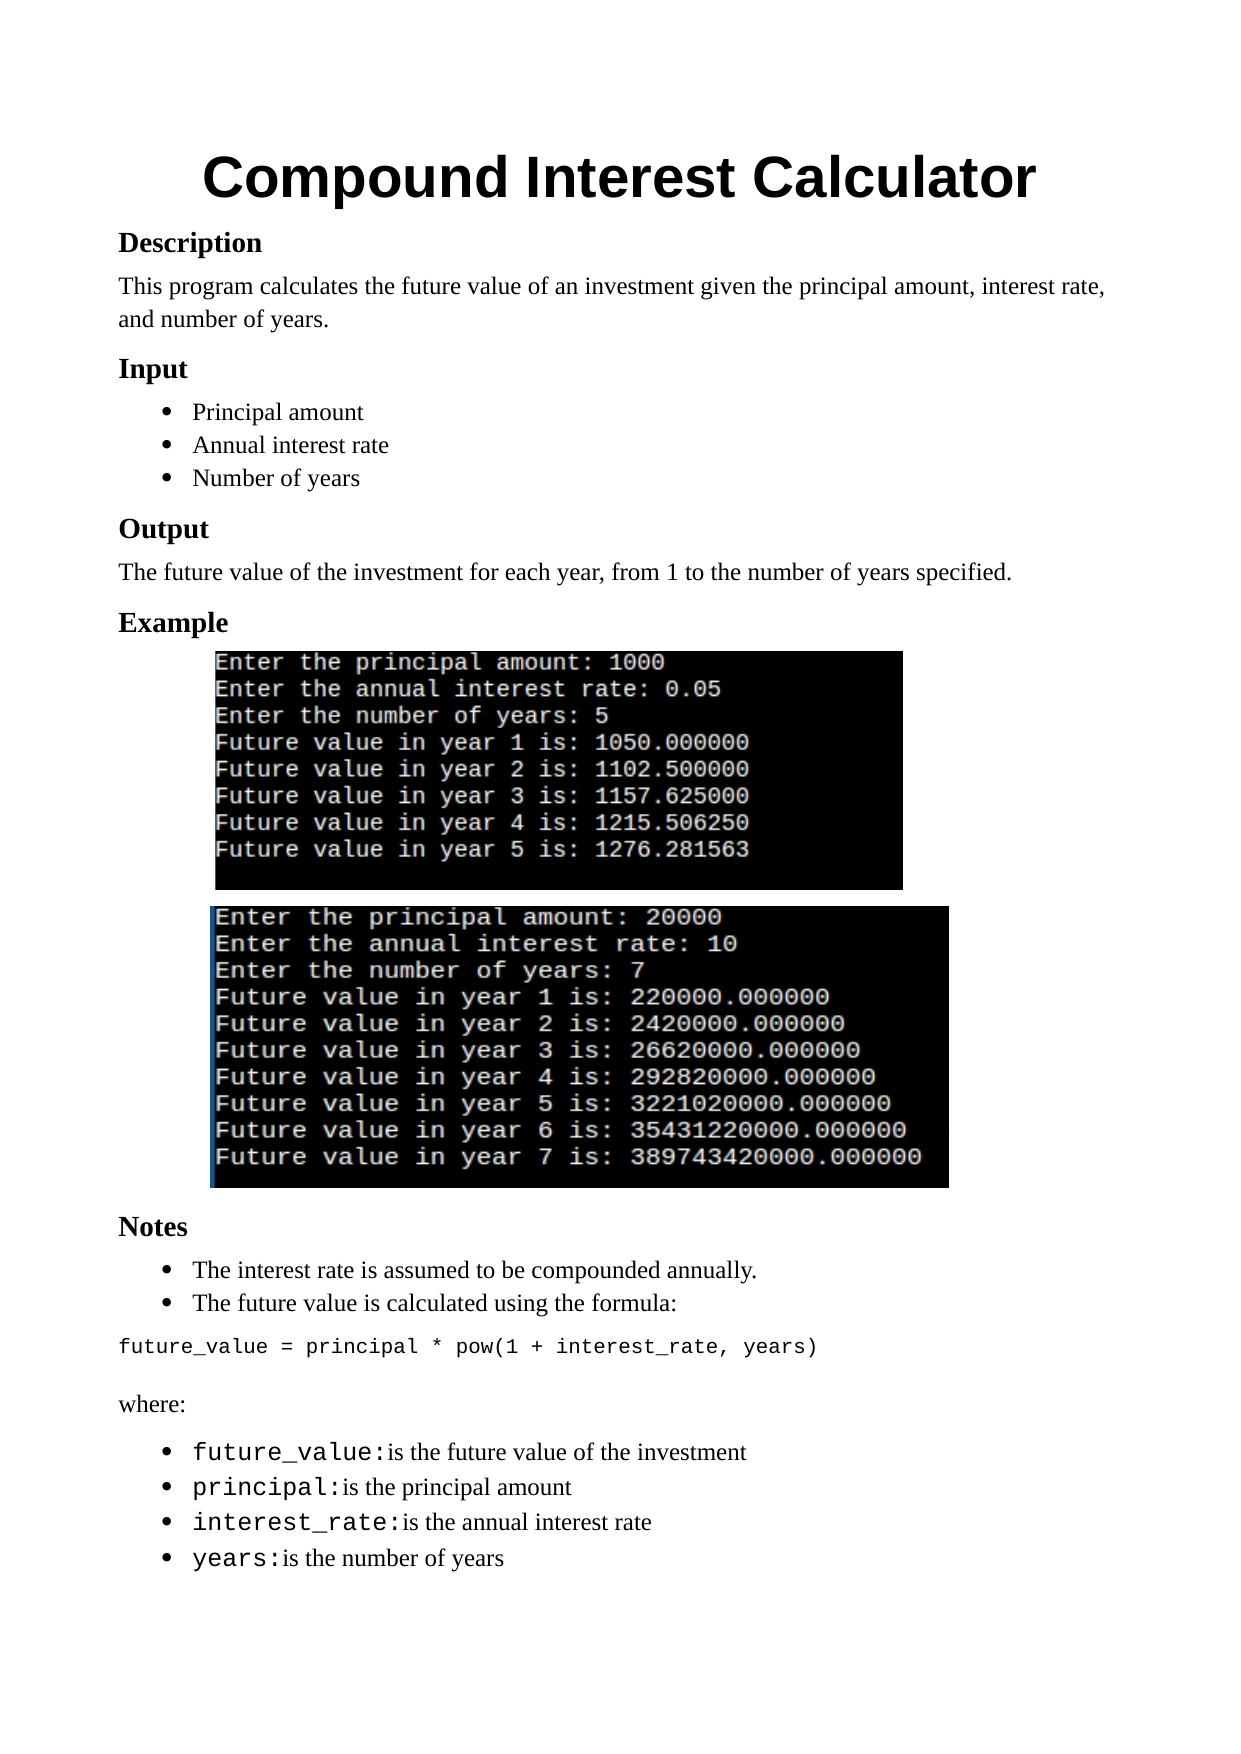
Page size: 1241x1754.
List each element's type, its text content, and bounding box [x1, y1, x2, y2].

list Number of years [162, 463, 1122, 492]
text where: [118, 1389, 1122, 1418]
subtitle Output [118, 511, 1122, 545]
picture [210, 906, 949, 1188]
subtitle Description [118, 225, 1122, 258]
text future_value = principal * pow(1 + interest_rate, years) [118, 1336, 1122, 1359]
list The future value is calculated using the formula: [162, 1288, 1122, 1317]
list principal:is the principal amount [162, 1472, 1122, 1503]
text This program calculates the future value of an investment given the principal amount, interest rate, and number of years. [118, 271, 1122, 333]
text The future value of the investment for each year, from 1 to the number of years specified. [118, 557, 1122, 586]
subtitle Input [118, 351, 1122, 385]
list interest_rate:is the annual interest rate [162, 1507, 1122, 1538]
list The interest rate is assumed to be compounded annually. [162, 1255, 1122, 1284]
picture [215, 651, 903, 890]
list future_value:is the future value of the investment [162, 1437, 1122, 1467]
list Annual interest rate [162, 431, 1122, 459]
subtitle Example [118, 605, 1122, 638]
list Principal amount [162, 397, 1122, 426]
title Compound Interest Calculator [118, 143, 1122, 210]
subtitle Notes [118, 1209, 1122, 1243]
list years:is the number of years [162, 1543, 1122, 1574]
